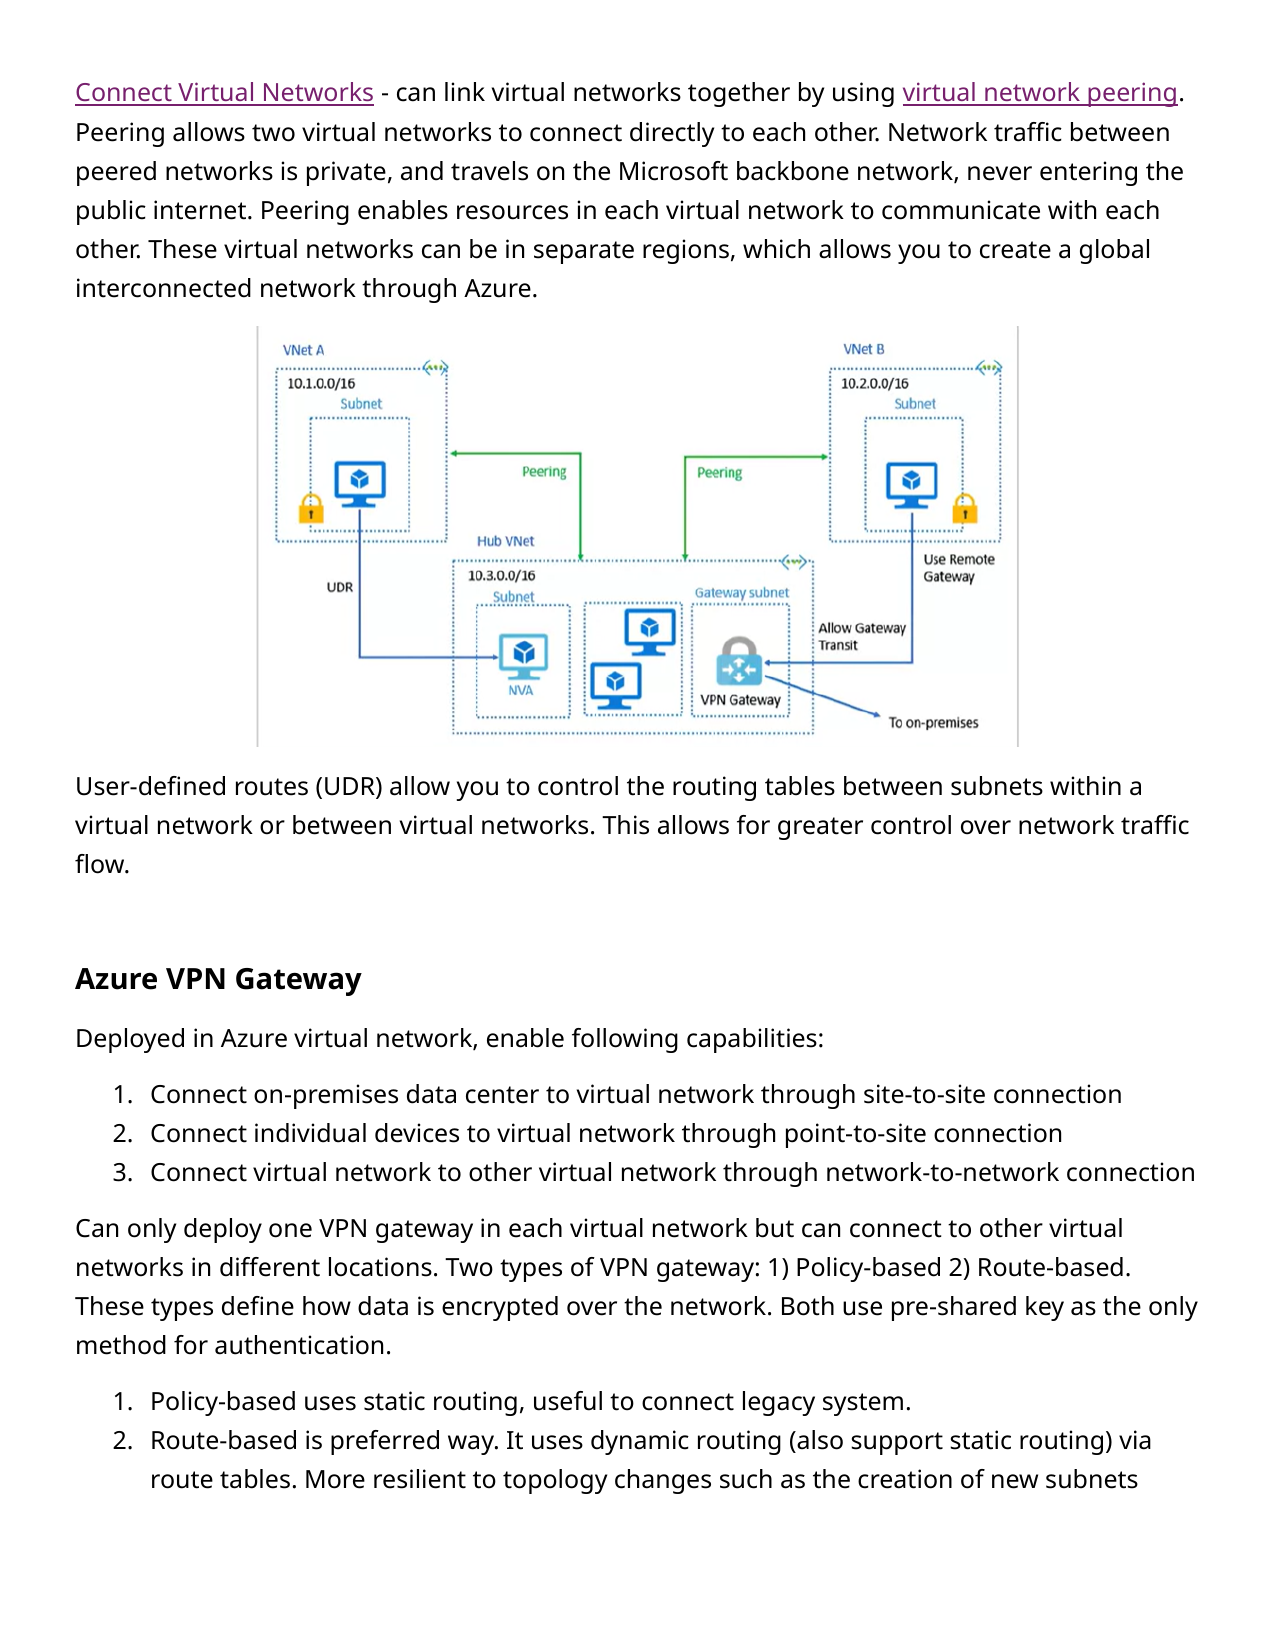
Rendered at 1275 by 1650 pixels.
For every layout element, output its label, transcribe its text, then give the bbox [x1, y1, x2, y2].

list Route-based is preferred way. It uses dynamic routing (also support static routing) via route tables. More resilient to topology changes such as the creation of new subnets [112, 1423, 1200, 1496]
list Connect on-premises data center to virtual network through site-to-site connection [112, 1076, 1200, 1110]
list Policy-based uses static routing, useful to connect legacy system. [112, 1384, 1200, 1418]
text User-defined routes (UDR) allow you to control the routing tables between subnets within a virtual network or between virtual networks. This allows for greater control over network traffic flow. [75, 768, 1200, 881]
text Connect Virtual Networks - can link virtual networks together by using virtual network peering. Peering allows two virtual networks to connect directly to each other. Network traffic between peered networks is private, and travels on the Microsoft backbone network, never entering the public internet. Peering enables resources in each virtual network to communicate with each other. These virtual networks can be in separate regions, which allows you to create a global interconnected network through Azure. [75, 75, 1200, 305]
text Azure VPN Gateway [75, 958, 1200, 998]
text Can only deploy one VPN gateway in each virtual network but can connect to other virtual networks in different locations. Two types of VPN gateway: 1) Policy-based 2) Route-based. These types define how data is encrypted over the network. Both use pre-shared key as the only method for authentication. [75, 1211, 1200, 1362]
list Connect individual devices to virtual network through point-to-site connection [112, 1116, 1200, 1149]
list Connect virtual network to other virtual network through network-to-network connection [112, 1155, 1200, 1189]
text Deployed in Azure virtual network, enable following capabilities: [75, 1021, 1200, 1054]
picture [255, 326, 1020, 747]
